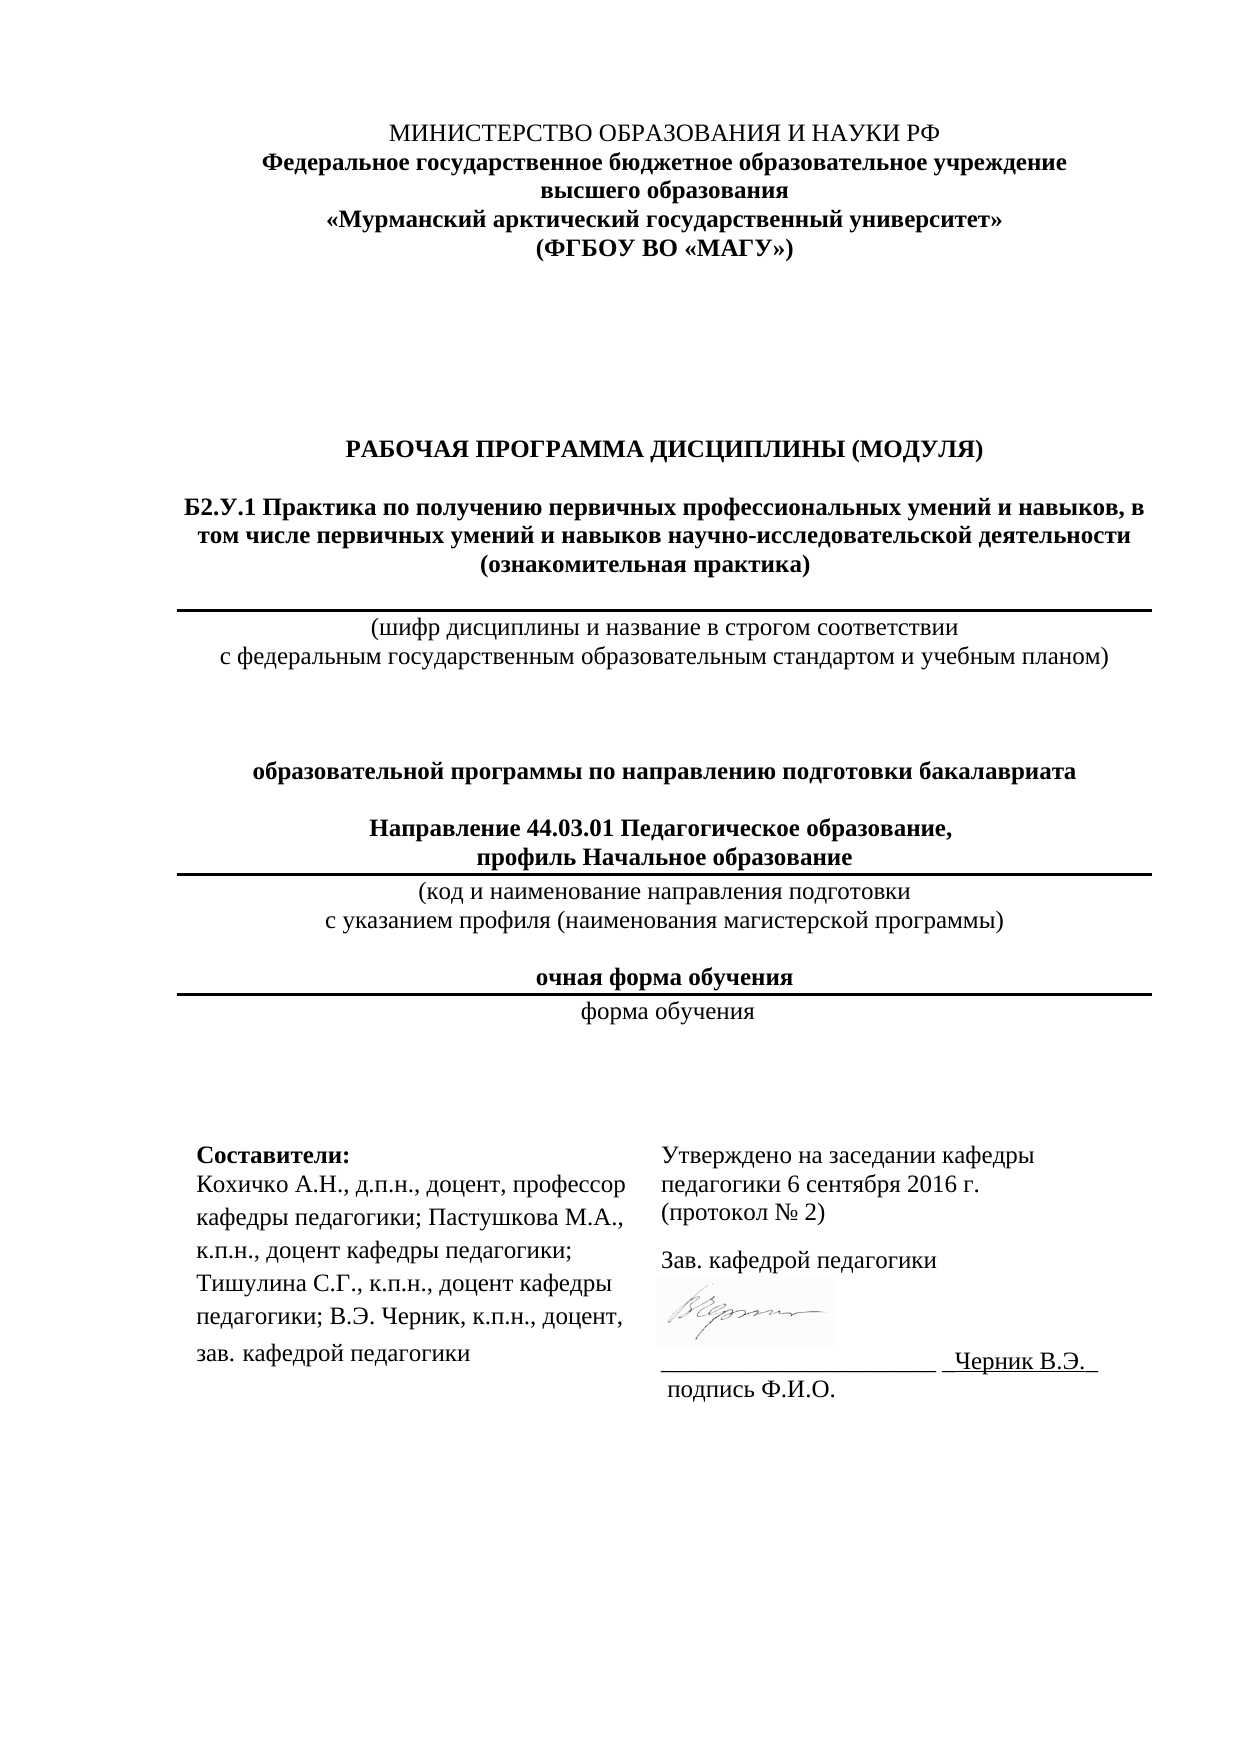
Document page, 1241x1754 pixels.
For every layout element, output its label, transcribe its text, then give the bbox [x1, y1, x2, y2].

text МИНИСТЕРСТВО ОБРАЗОВАНИЯ И НАУКИ РФ [177, 118, 1152, 147]
table_header Утверждено на заседании кафедры педагогики 6 сентября 2016 г. (протокол № 2) Зав. кафедрой педагогики ______________________ _Черник В.Э._ подпись Ф.И.О. [650, 1140, 1144, 1432]
text РАБОЧАЯ ПРОГРАММА ДИСЦИПЛИНЫ (МОДУЛЯ) [177, 434, 1152, 463]
text очная форма обучения [177, 962, 1152, 993]
text образовательной программы по направлению подготовки бакалавриата [177, 756, 1152, 784]
text (шифр дисциплины и название в строгом соответствии [177, 612, 1152, 641]
text высшего образования [177, 176, 1152, 204]
text Направление 44.03.01 Педагогическое образование, [177, 813, 1152, 842]
text (ФГБОУ ВО «МАГУ») [177, 233, 1152, 262]
text с указанием профиля (наименования магистерской программы) [177, 905, 1152, 933]
table_header Составители: Кохичко А.Н., д.п.н., доцент, профессор кафедры педагогики; Пастушкова М.А., к.п.н., доцент кафедры педагогики; Тишулина С.Г., к.п.н., доцент кафедры педагогики; В.Э. Черник, к.п.н., доцент, зав. кафедрой педагогики [185, 1140, 649, 1432]
text с федеральным государственным образовательным стандартом и учебным планом) [177, 641, 1152, 669]
text Б2.У.1 Практика по получению первичных профессиональных умений и навыков, в том числе первичных умений и навыков научно-исследовательской деятельности [177, 492, 1152, 549]
text (код и наименование направления подготовки [177, 876, 1152, 905]
text (ознакомительная практика) [177, 549, 1152, 578]
text Федеральное государственное бюджетное образовательное учреждение [177, 147, 1152, 176]
text профиль Начальное образование [177, 842, 1152, 873]
text «Мурманский арктический государственный университет» [177, 204, 1152, 233]
text форма обучения [177, 996, 1152, 1025]
